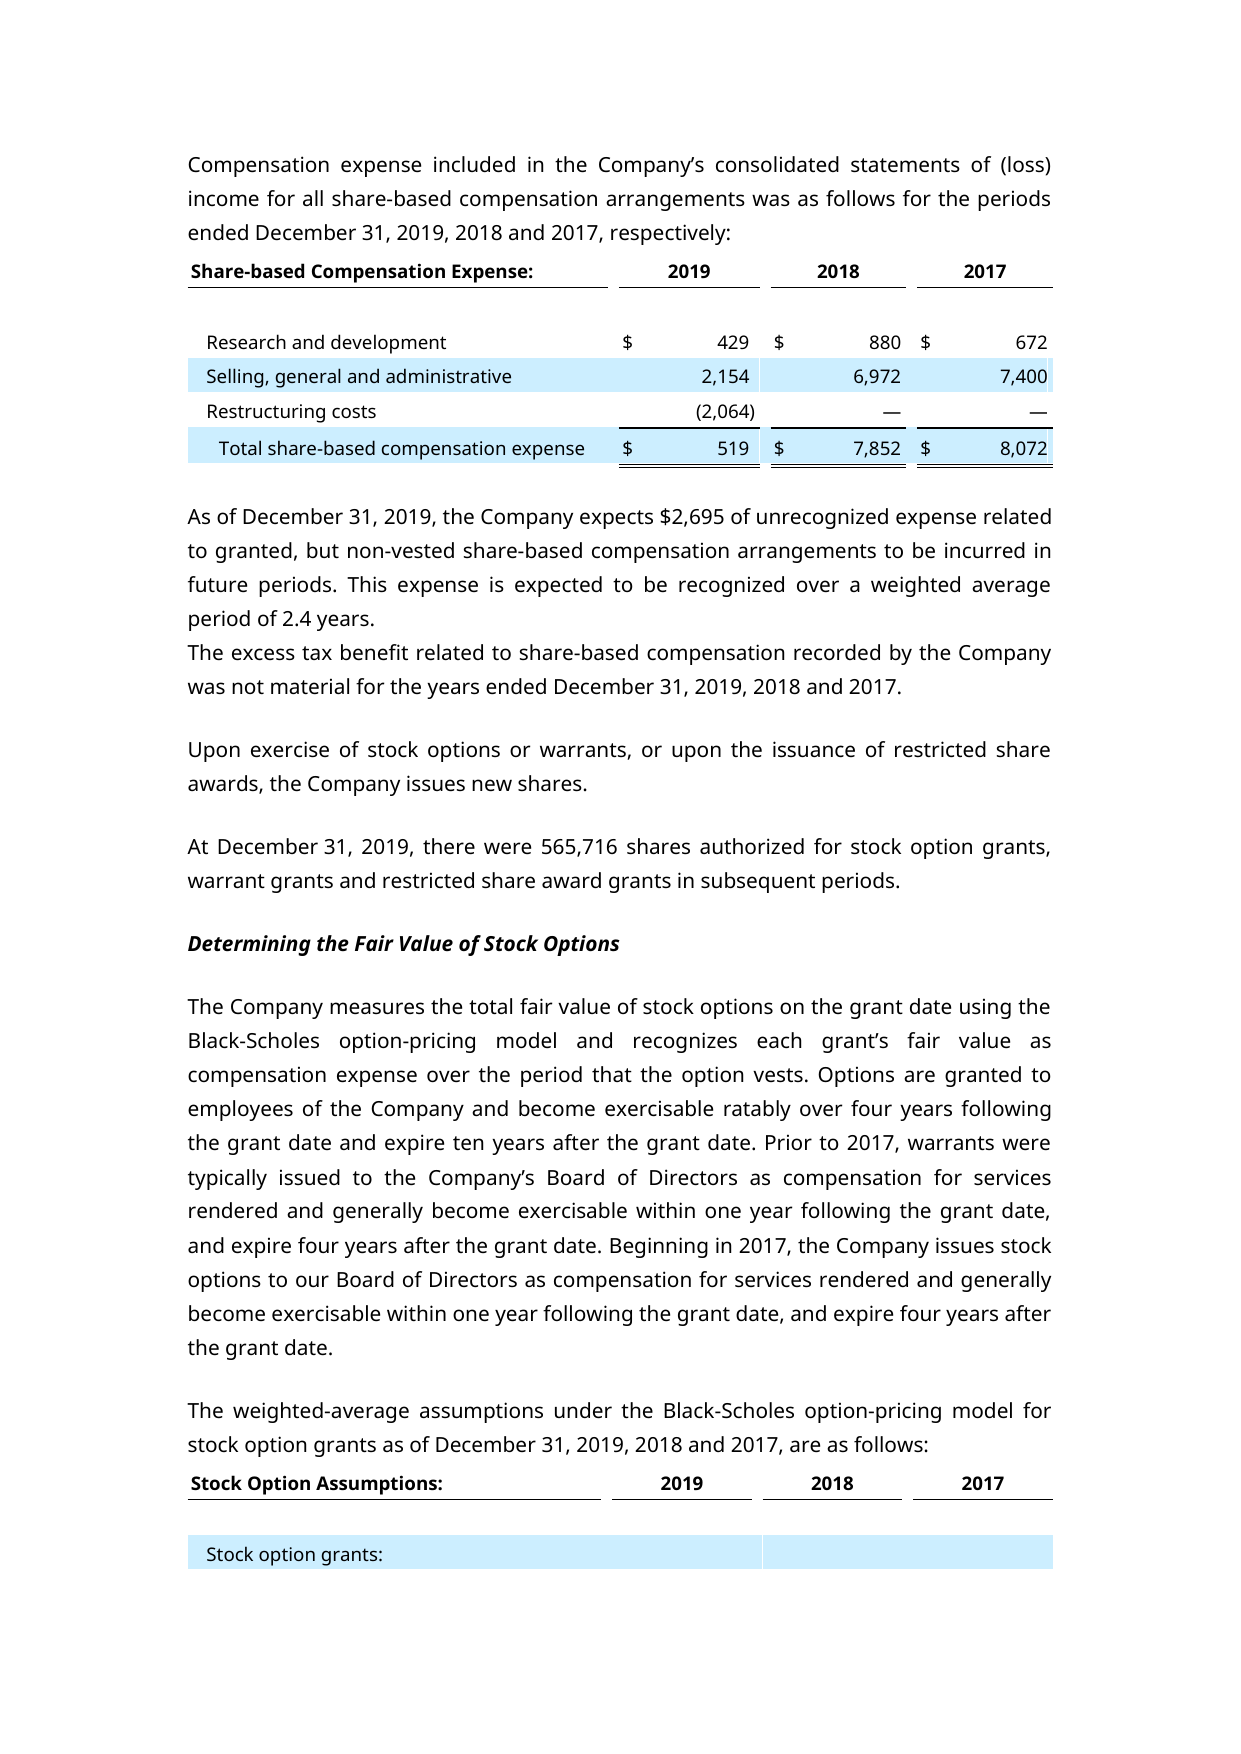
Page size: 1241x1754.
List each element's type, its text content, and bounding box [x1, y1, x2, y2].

text Compensation expense included in the Company’s consolidated statements of (loss) income for all share-based compensation arrangements was as follows for the periods ended December 31, 2019, 2018 and 2017, respectively: [187, 150, 1053, 247]
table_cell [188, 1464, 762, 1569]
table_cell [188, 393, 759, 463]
text The excess tax benefit related to share-based compensation recorded by the Company was not material for the years ended December 31, 2019, 2018 and 2017. [187, 638, 1053, 701]
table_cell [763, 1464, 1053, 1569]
text The Company measures the total fair value of stock options on the grant date using the Black-Scholes option-pricing model and recognizes each grant’s fair value as compensation expense over the period that the option vests. Options are granted to employees of the Company and become exercisable ratably over four years following the grant date and expire ten years after the grant date. Prior to 2017, warrants were typically issued to the Company’s Board of Directors as compensation for services rendered and generally become exercisable within one year following the grant date, and expire four years after the grant date. Beginning in 2017, the Company issues stock options to our Board of Directors as compensation for services rendered and generally become exercisable within one year following the grant date, and expire four years after the grant date. [187, 992, 1053, 1361]
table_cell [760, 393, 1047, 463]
text As of December 31, 2019, the Company expects $2,695 of unrecognized expense related to granted, but non-vested share-based compensation arrangements to be incurred in future periods. This expense is expected to be recognized over a weighted average period of 2.4 years. [187, 502, 1053, 633]
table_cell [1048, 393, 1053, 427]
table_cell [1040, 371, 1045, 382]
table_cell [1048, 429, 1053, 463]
text Upon exercise of stock options or warrants, or upon the issuance of restricted share awards, the Company issues new shares. [187, 735, 1053, 798]
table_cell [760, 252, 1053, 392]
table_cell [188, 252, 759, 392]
text At December 31, 2019, there were 565,716 shares authorized for stock option grants, warrant grants and restricted share award grants in subsequent periods. [187, 832, 1053, 895]
text Determining the Fair Value of Stock Options [187, 929, 1053, 958]
text The weighted-average assumptions under the Black-Scholes option-pricing model for stock option grants as of December 31, 2019, 2018 and 2017, are as follows: [187, 1396, 1053, 1458]
